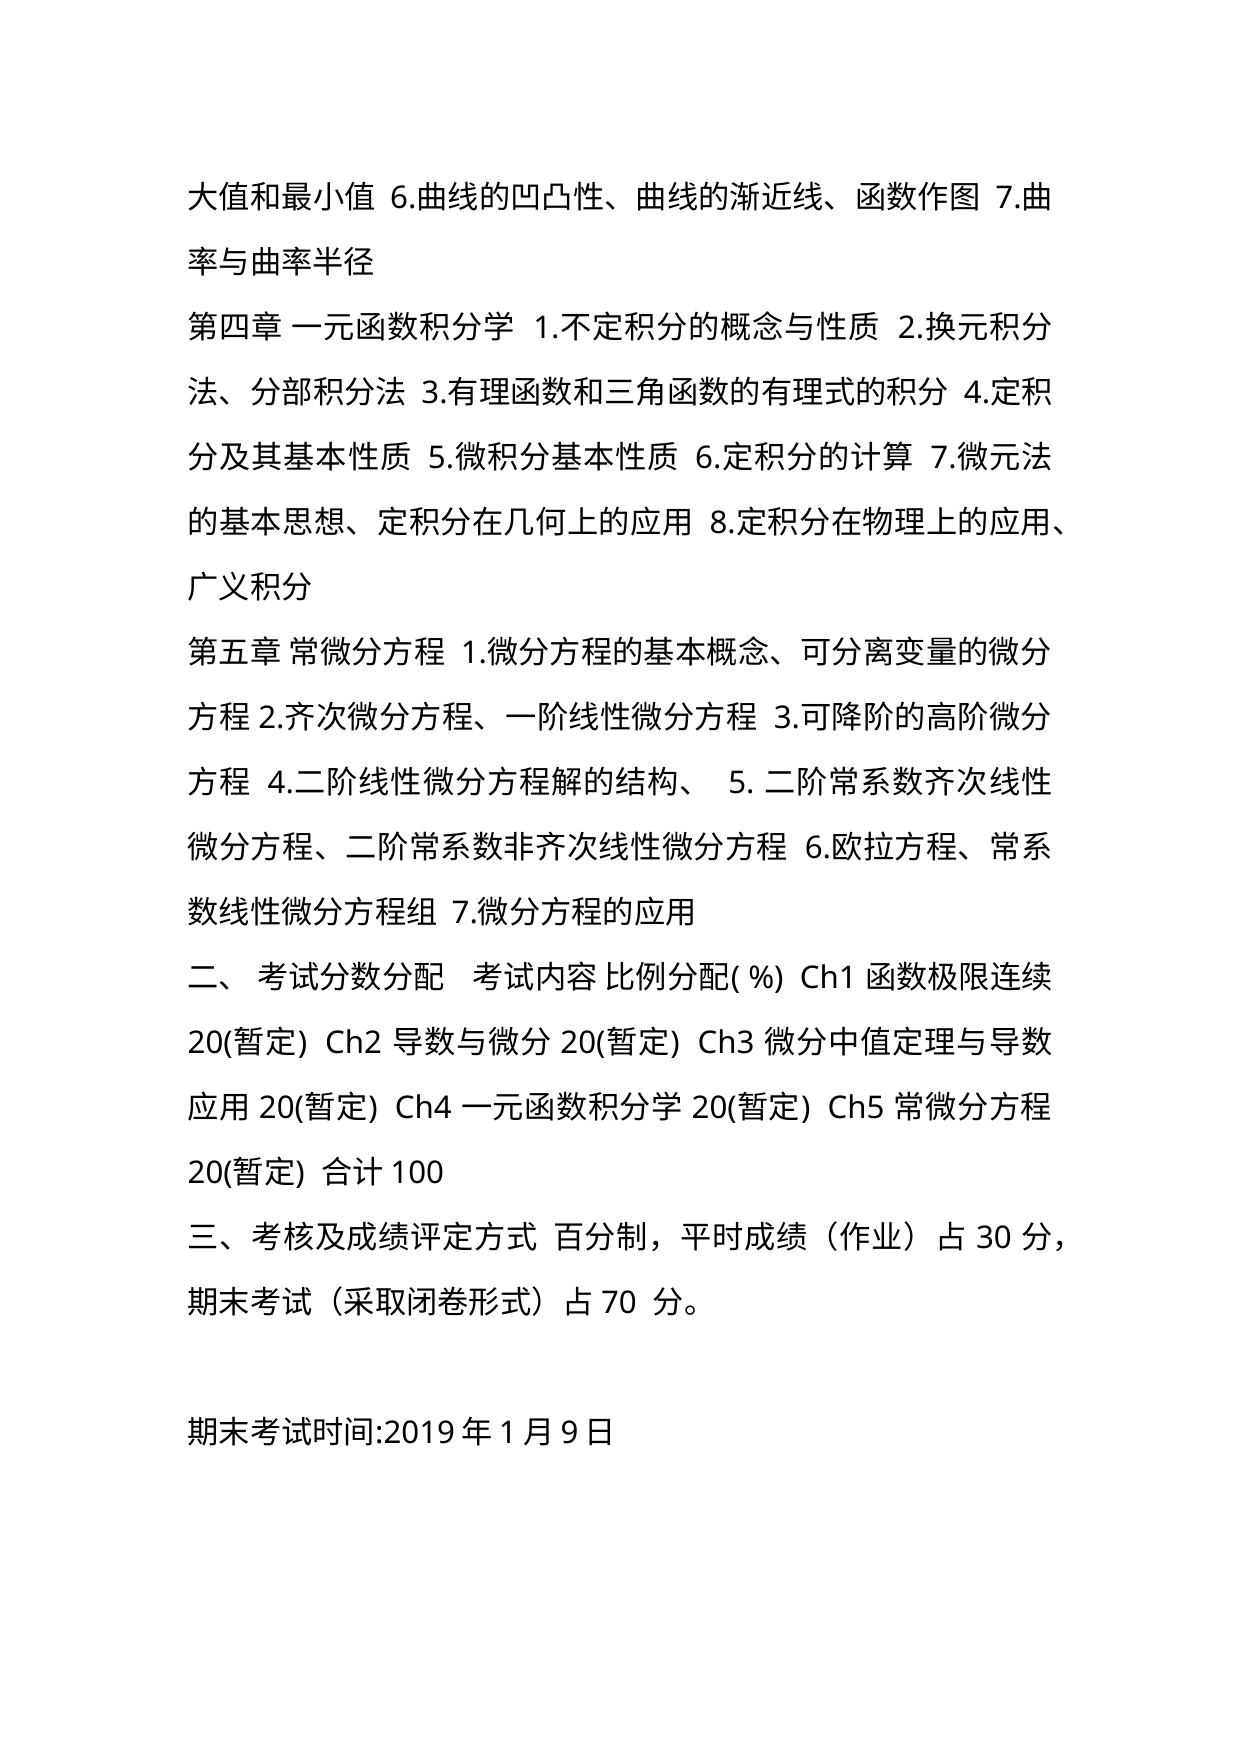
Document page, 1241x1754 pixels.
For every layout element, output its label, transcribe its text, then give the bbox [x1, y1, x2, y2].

text 第五章 常微分方程 1.微分方程的基本概念、可分离变量的微分方程 2.齐次微分方程、一阶线性微分方程 3.可降阶的高阶微分方程 4.二阶线性微分方程解的结构、 5. 二阶常系数齐次线性微分方程、二阶常系数非齐次线性微分方程 6.欧拉方程、常系数线性微分方程组 7.微分方程的应用 [187, 617, 1053, 942]
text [187, 162, 1053, 292]
text 三、考核及成绩评定方式 百分制，平时成绩（作业）占 30 分，期末考试（采取闭卷形式）占 70 分。 [187, 1202, 1053, 1332]
text 期末考试时间:2019年1月9日 [187, 1397, 1053, 1462]
text 第四章 一元函数积分学 1.不定积分的概念与性质 2.换元积分法、分部积分法 3.有理函数和三角函数的有理式的积分 4.定积分及其基本性质 5.微积分基本性质 6.定积分的计算 7.微元法的基本思想、定积分在几何上的应用 8.定积分在物理上的应用、广义积分 [187, 292, 1053, 617]
text 二、 考试分数分配 考试内容 比例分配( %) Ch1 函数极限连续 20(暂定) Ch2 导数与微分 20(暂定) Ch3 微分中值定理与导数应用 20(暂定) Ch4 一元函数积分学 20(暂定) Ch5 常微分方程 20(暂定) 合计 100 [187, 942, 1053, 1202]
